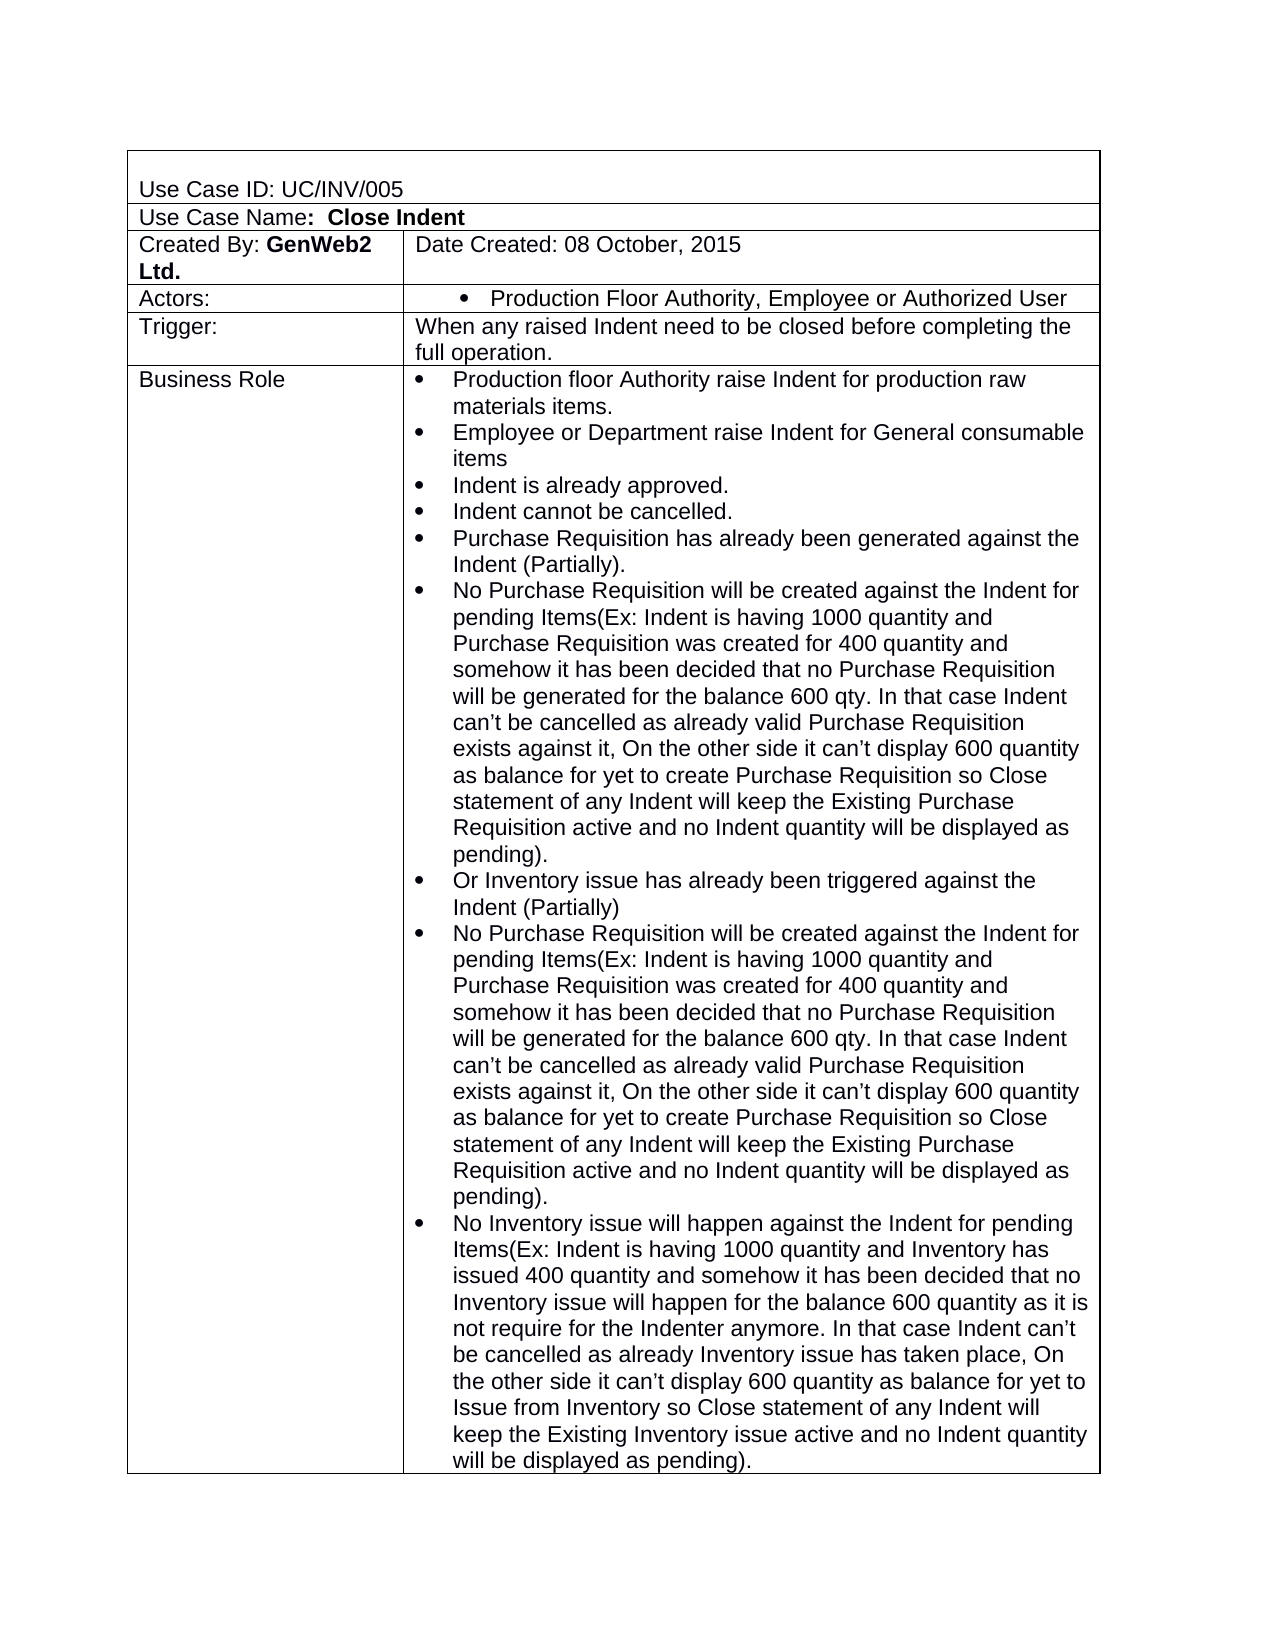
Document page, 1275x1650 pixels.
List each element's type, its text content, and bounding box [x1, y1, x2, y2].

table_cell Actors: [128, 285, 403, 312]
table_cell When any raised Indent need to be closed before completing the full operation. [404, 313, 1099, 365]
table_cell Production Floor Authority, Employee or Authorized User [404, 285, 1099, 312]
table_cell Business Role [128, 366, 403, 1473]
table_cell Production floor Authority raise Indent for production raw materials items. Employee or Department raise Indent for General consumable items Indent is already approved. Indent cannot be cancelled. Purchase Requisition has already been generated against the Indent (Partially). No Purchase Requisition will be created against the Indent for pending Items(Ex: Indent is having 1000 quantity and Purchase Requisition was created for 400 quantity and somehow it has been decided that no Purchase Requisition will be generated for the balance 600 qty. In that case Indent can’t be cancelled as already valid Purchase Requisition exists against it, On the other side it can’t display 600 quantity as balance for yet to create Purchase Requisition so Close statement of any Indent will keep the Existing Purchase Requisition active and no Indent quantity will be displayed as pending). Or Inventory issue has already been triggered against the Indent (Partially) No Purchase Requisition will be created against the Indent for pending Items(Ex: Indent is having 1000 quantity and Purchase Requisition was created for 400 quantity and somehow it has been decided that no Purchase Requisition will be generated for the balance 600 qty. In that case Indent can’t be cancelled as already valid Purchase Requisition exists against it, On the other side it can’t display 600 quantity as balance for yet to create Purchase Requisition so Close statement of any Indent will keep the Existing Purchase Requisition active and no Indent quantity will be displayed as pending). No Inventory issue will happen against the Indent for pending Items(Ex: Indent is having 1000 quantity and Inventory has issued 400 quantity and somehow it has been decided that no Inventory issue will happen for the balance 600 quantity as it is not require for the Indenter anymore. In that case Indent can’t be cancelled as already Inventory issue has taken place, On the other side it can’t display 600 quantity as balance for yet to Issue from Inventory so Close statement of any Indent will keep the Existing Inventory issue active and no Indent quantity will be displayed as pending). [404, 366, 1099, 1473]
table_cell Created By: GenWeb2 Ltd. [128, 231, 403, 284]
table_cell Use Case Name: Close Indent [128, 204, 1099, 230]
table_cell Date Created: 08 October, 2015 [404, 231, 1099, 284]
table_cell Trigger: [128, 313, 403, 365]
table_header Use Case ID: UC/INV/005 [128, 151, 1099, 202]
